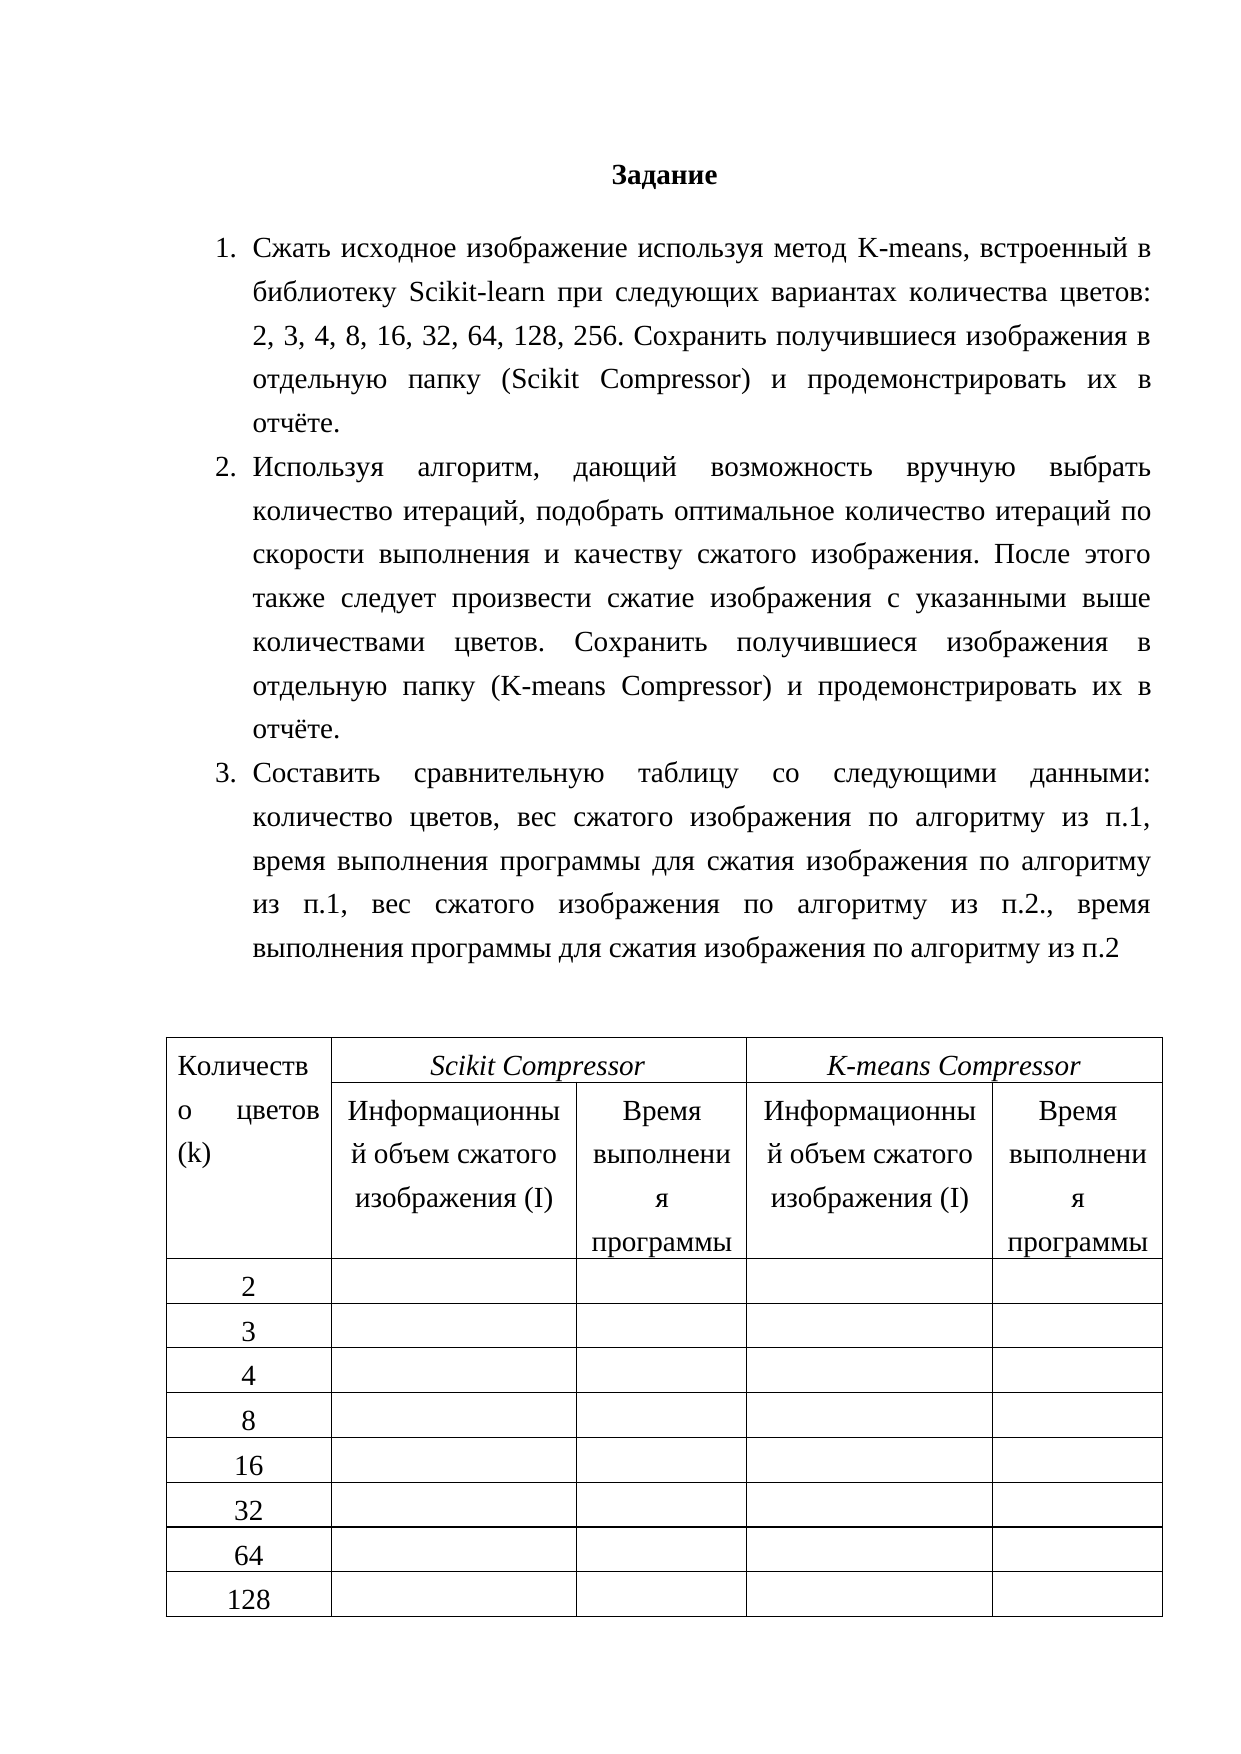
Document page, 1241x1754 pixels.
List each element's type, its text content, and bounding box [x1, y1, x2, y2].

list Сжать исходное изображение используя метод K-means, встроенный в библиотеку Scikit-learn при следующих вариантах количества цветов: 2, 3, 4, 8, 16, 32, 64, 128, 256. Сохранить получившиеся изображения в отдельную папку (Scikit Compressor) и продемонстрировать их в отчёте. [215, 220, 1152, 439]
table_cell [747, 1572, 992, 1616]
table_cell [577, 1259, 746, 1302]
table_cell [993, 1304, 1162, 1347]
table_cell [577, 1438, 746, 1482]
table_cell [577, 1348, 746, 1392]
table_cell [993, 1572, 1162, 1616]
list Составить сравнительную таблицу со следующими данными: количество цветов, вес сжатого изображения по алгоритму из п.1, время выполнения программы для сжатия изображения по алгоритму из п.1, вес сжатого изображения по алгоритму из п.2., время выполнения программы для сжатия изображения по алгоритму из п.2 [215, 745, 1152, 964]
table_cell [577, 1572, 746, 1616]
table_cell [332, 1304, 576, 1347]
table_cell Время выполнения программы [993, 1083, 1162, 1258]
table_header Количество цветов (k) [167, 1038, 331, 1258]
table_cell [993, 1438, 1162, 1482]
table_cell 2 [167, 1259, 331, 1302]
table_cell 8 [167, 1393, 331, 1437]
table_cell [747, 1393, 992, 1437]
table_cell [747, 1348, 992, 1392]
table_cell 16 [167, 1438, 331, 1482]
table_cell 128 [167, 1572, 331, 1616]
table_cell [747, 1528, 992, 1571]
table_cell [332, 1393, 576, 1437]
table_cell [747, 1438, 992, 1482]
table_cell [747, 1483, 992, 1526]
table_cell [577, 1483, 746, 1526]
table_cell Информационный объем сжатого изображения (I) [332, 1083, 576, 1258]
table_cell [332, 1483, 576, 1526]
table_cell [993, 1348, 1162, 1392]
table_cell 64 [167, 1528, 331, 1571]
table_cell [747, 1304, 992, 1347]
table_cell 32 [167, 1483, 331, 1526]
table_cell [993, 1528, 1162, 1571]
table_cell [993, 1259, 1162, 1302]
table_header Scikit Compressor [332, 1038, 746, 1082]
text Задание [177, 147, 1152, 191]
table_cell [993, 1483, 1162, 1526]
table_cell Время выполнения программы [577, 1083, 746, 1258]
table_cell [332, 1438, 576, 1482]
table_cell [577, 1528, 746, 1571]
table_cell [332, 1572, 576, 1616]
table_cell [993, 1393, 1162, 1437]
table_cell [332, 1348, 576, 1392]
table_cell [332, 1259, 576, 1302]
table_cell Информационный объем сжатого изображения (I) [747, 1083, 992, 1258]
list Используя алгоритм, дающий возможность вручную выбрать количество итераций, подобрать оптимальное количество итераций по скорости выполнения и качеству сжатого изображения. После этого также следует произвести сжатие изображения с указанными выше количествами цветов. Сохранить получившиеся изображения в отдельную папку (K-means Compressor) и продемонстрировать их в отчёте. [215, 439, 1152, 745]
table_cell 4 [167, 1348, 331, 1392]
table_header K-means Compressor [747, 1038, 1162, 1082]
table_cell [747, 1259, 992, 1302]
table_cell [577, 1304, 746, 1347]
table_cell [332, 1528, 576, 1571]
table_cell 3 [167, 1304, 331, 1347]
table_cell [577, 1393, 746, 1437]
